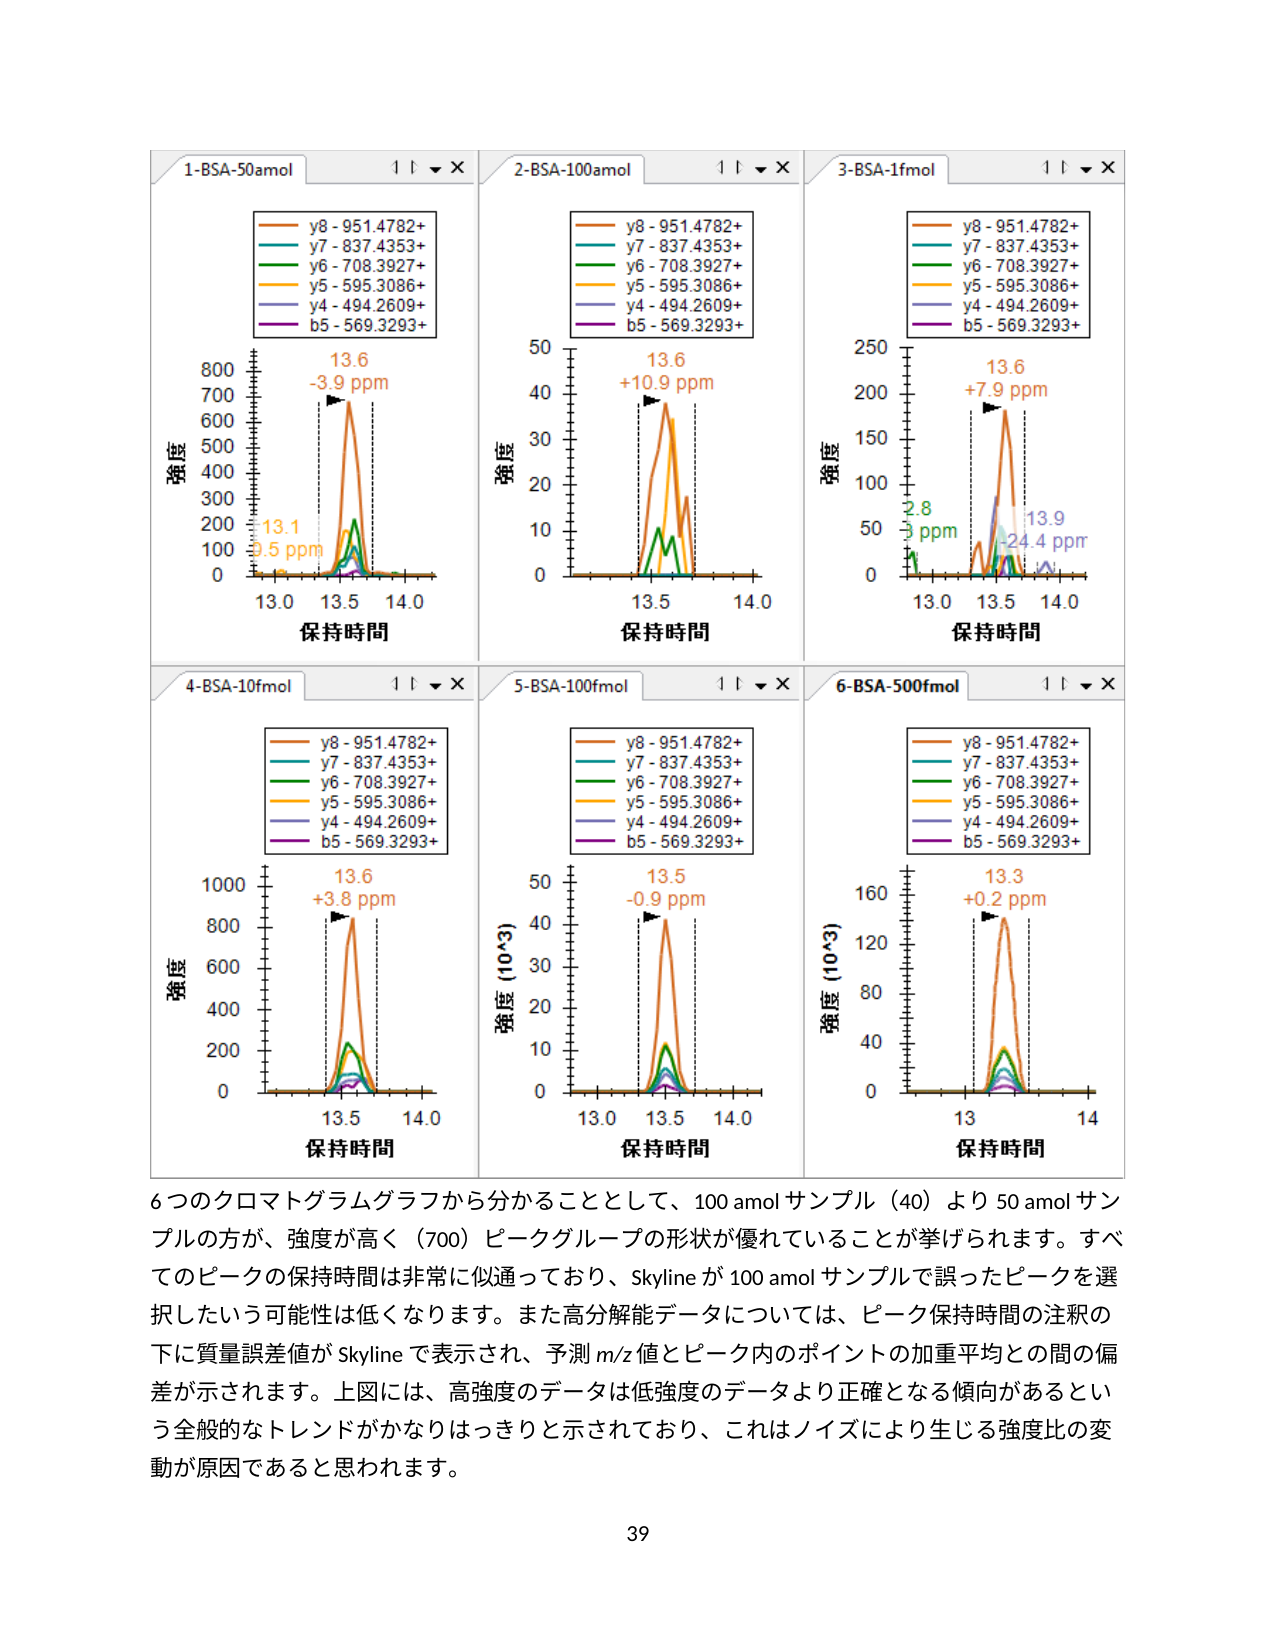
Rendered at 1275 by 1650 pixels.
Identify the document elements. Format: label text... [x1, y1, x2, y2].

text 6つのクロマトグラムグラフから分かることとして、100 amolサンプル（40）より50 amolサンプルの方が、強度が高く（700）ピークグループの形状が優れていることが挙げられます。すべてのピークの保持時間は非常に似通っており、Skylineが100 amolサンプルで誤ったピークを選択したいう可能性は低くなります。また高分解能データについては、ピーク保持時間の注釈の下に質量誤差値がSkylineで表示され、予測m/z値とピーク内のポイントの加重平均との間の偏差が示されます。上図には、高強度のデータは低強度のデータより正確となる傾向があるという全般的なトレンドがかなりはっきりと示されており、これはノイズにより生じる強度比の変動が原因であると思われます。 [150, 1179, 1125, 1483]
picture [150, 150, 1125, 1179]
